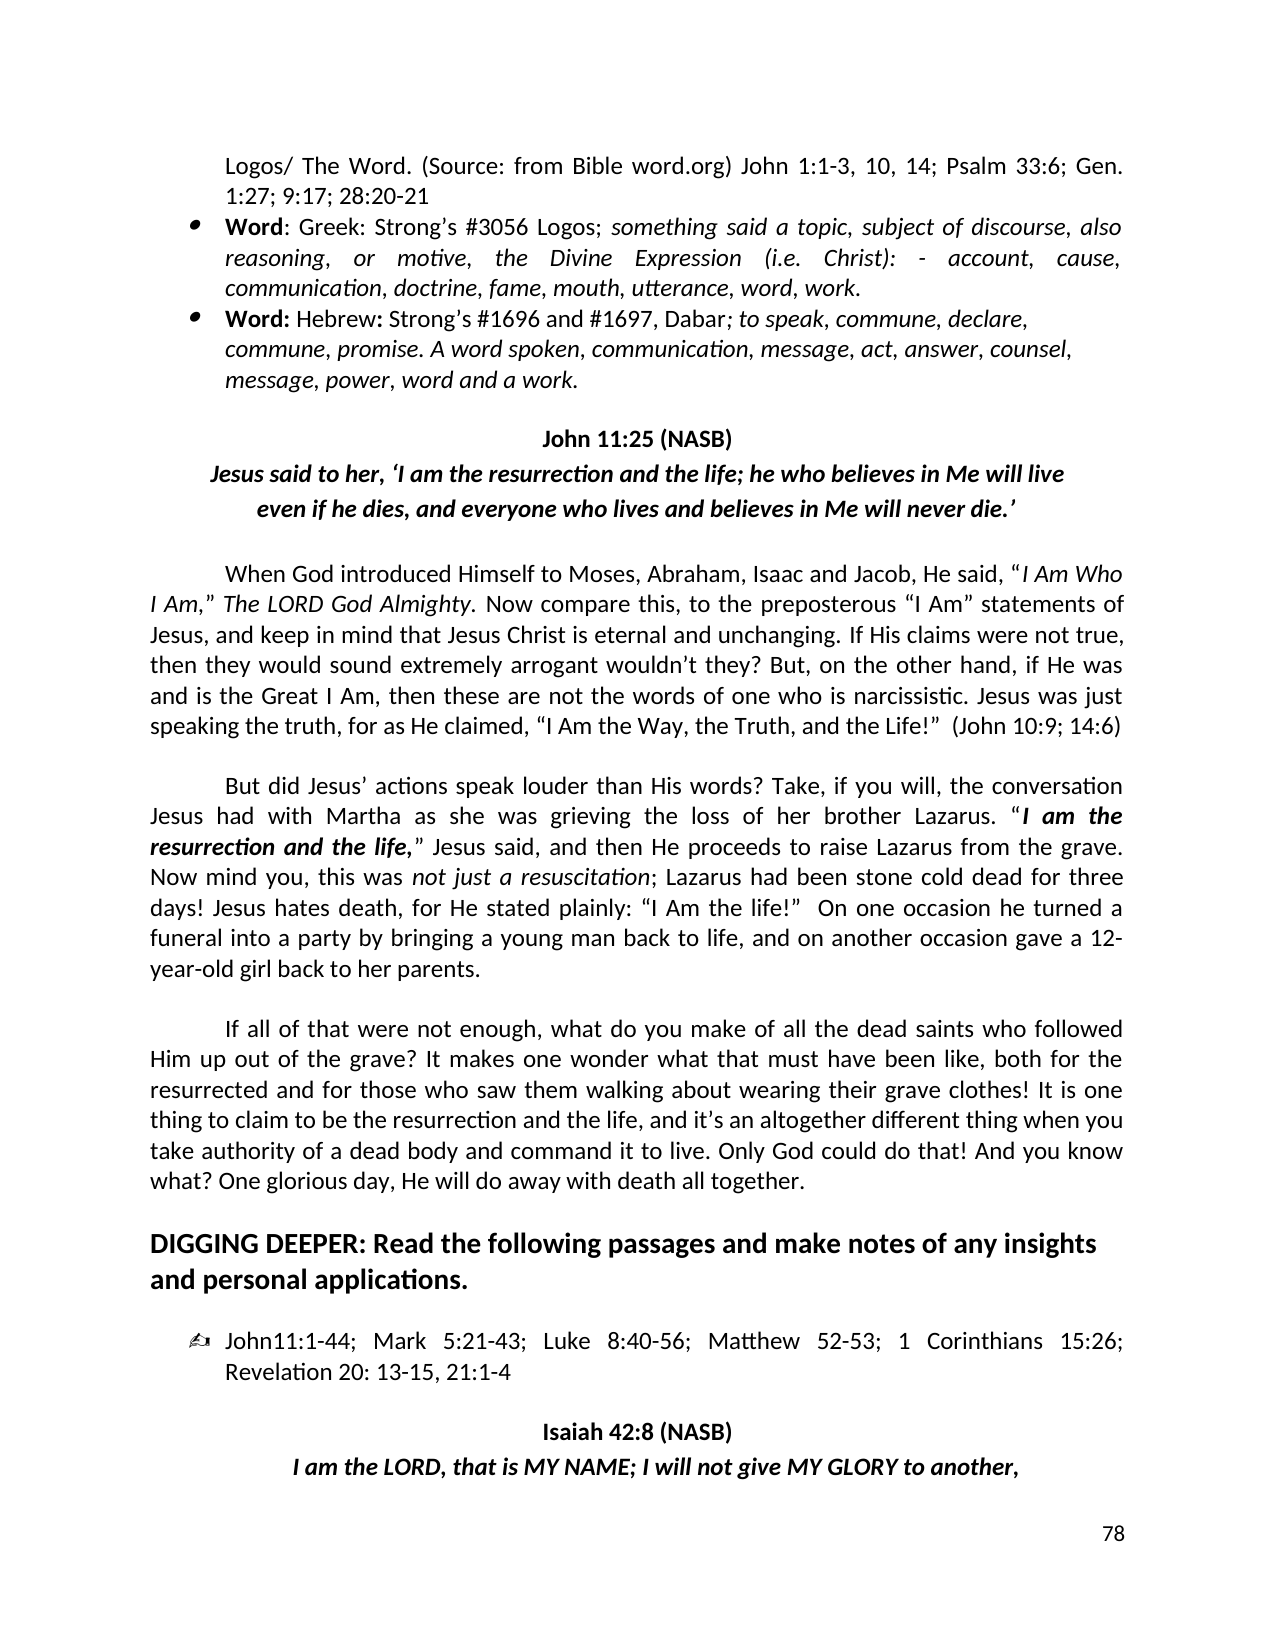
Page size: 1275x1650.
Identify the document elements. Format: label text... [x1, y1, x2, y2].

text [150, 1428, 1125, 1489]
subtitle Word: Greek: Strong’s #3056 Logos; something said a topic, subject of discourse, also reasoning, or motive, the Divine Expression (i.e. Christ): - account, cause, communication, doctrine, fame, mouth, utterance, word, work. [187, 840, 1125, 932]
text WORD SEARCH: From Strong’s Concordance: [150, 435, 1125, 471]
text He was in the beginning with God. All things came into being through Him, and apart from Him nothing came into being that has come into being. In Him was life, and the life was the Light of men. The Light shines in the darkness, and the darkness did not comprehend it. [150, 150, 1125, 251]
text even if he dies, and everyone who lives and believes in Me will never die.’ [150, 1152, 1125, 1182]
text When God introduced Himself to Moses, Abraham, Isaac and Jacob, He said, “I Am Who I Am,” The LORD God Almighty. Now compare this, to the preposterous “I Am” statements of Jesus, and keep in mind that Jesus Christ is eternal and unchanging. If His claims were not true, then they would sound extremely arrogant wouldn’t they? But, on the other hand, if He was and is the Great I Am, then these are not the words of one who is narcissistic. Jesus was just speaking the truth, for as He claimed, “I Am the Way, the Truth, and the Life!” (John 10:9; 14:6) [150, 1216, 1125, 1399]
text As we’re about to see in the following Word Search, there is a word that parallels the Greek name for the Word of God, and in Hebrew the name is Memra. Used interchangeably with the name LORD, Memra is synonymous with God Himself. In other words, there is no distinction between the LORD Himself and the Word of God. [150, 284, 1125, 406]
subtitle Word: Hebrew: Strong’s #1696 and #1697, Dabar; to speak, commune, declare, commune, promise. A word spoken, communication, message, act, answer, counsel, message, power, word and a work. [187, 961, 1125, 1053]
text Jesus said to her, ‘I am the resurrection and the life; he who believes in Me will live [150, 1117, 1125, 1147]
subtitle Targum: The Aramaic translations of the Hebrew Scriptures for the Jews who came out of captivity in Babylon, possibly translated by Ezra. (Neh. 8:6-7) In Greek the Memra is God, yet is a separate personality from the Father and Holy Spirit. (Source: from the internet: oneinmessiah.net/TargumMemraTheWordOfGod.htm edited by Malachi Yosef) [187, 476, 1125, 629]
text John 11:25 (NASB) [150, 1082, 1125, 1112]
subtitle Memra/ The Word of the LORD: Strong’s #3982 and #3983 an Aramaic word meaning, command, or appointment. It comes from the Aramaic: Strong’s #565 Imrah or Emrah. It means: commandment, speech, or word. (Ps. 147:15, Is. 55:10-11) It is the equivalent of Logos/ The Word. (Source: from Bible word.org) John 1:1-3, 10, 14; Psalm 33:6; Gen. 1:27; 9:17; 28:20-21 [187, 658, 1125, 811]
